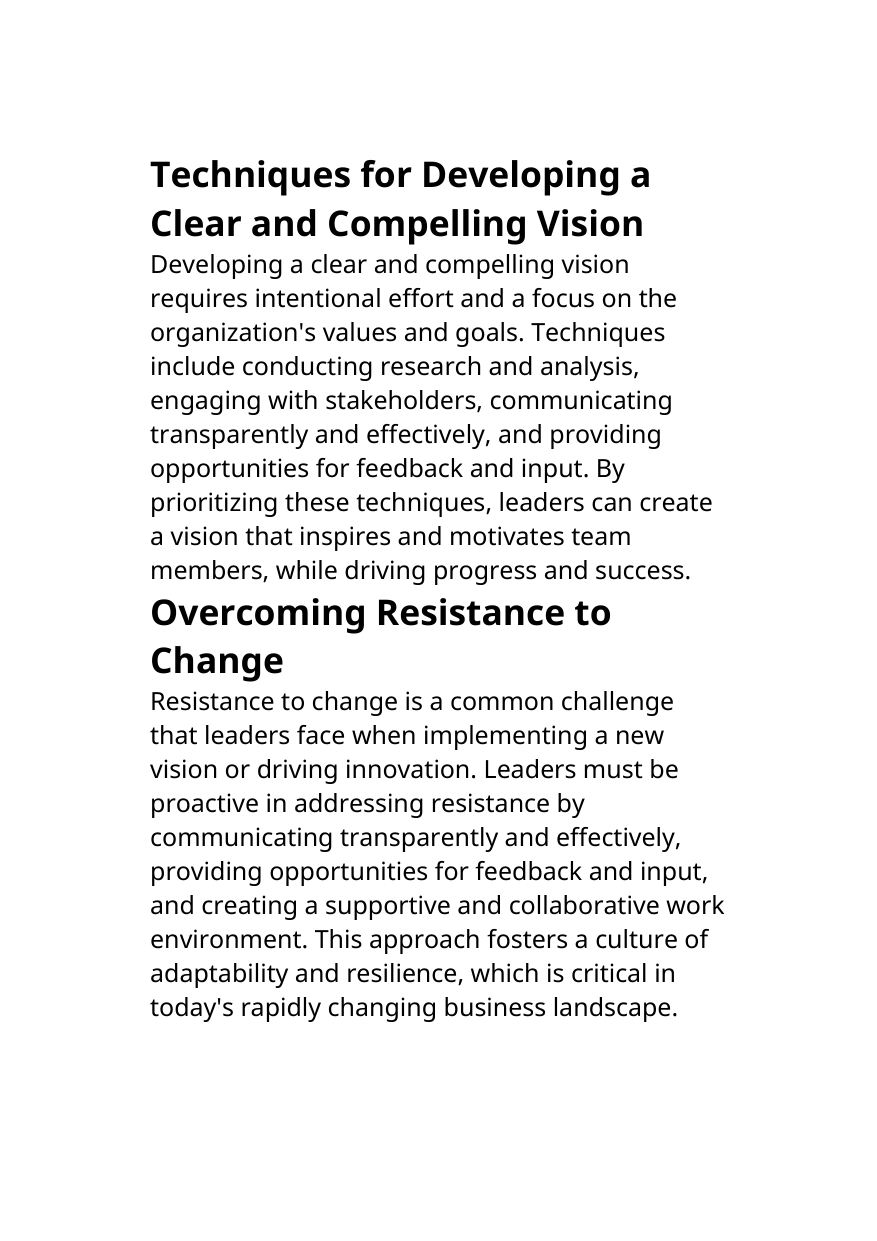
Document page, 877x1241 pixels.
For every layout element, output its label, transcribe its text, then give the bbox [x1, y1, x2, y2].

subtitle Techniques for Developing a Clear and Compelling Vision [150, 150, 727, 246]
text Developing a clear and compelling vision requires intentional effort and a focus on the organization's values and goals. Techniques include conducting research and analysis, engaging with stakeholders, communicating transparently and effectively, and providing opportunities for feedback and input. By prioritizing these techniques, leaders can create a vision that inspires and motivates team members, while driving progress and success. [150, 246, 727, 587]
subtitle Overcoming Resistance to Change [150, 587, 727, 683]
text Resistance to change is a common challenge that leaders face when implementing a new vision or driving innovation. Leaders must be proactive in addressing resistance by communicating transparently and effectively, providing opportunities for feedback and input, and creating a supportive and collaborative work environment. This approach fosters a culture of adaptability and resilience, which is critical in today's rapidly changing business landscape. [150, 683, 727, 1024]
